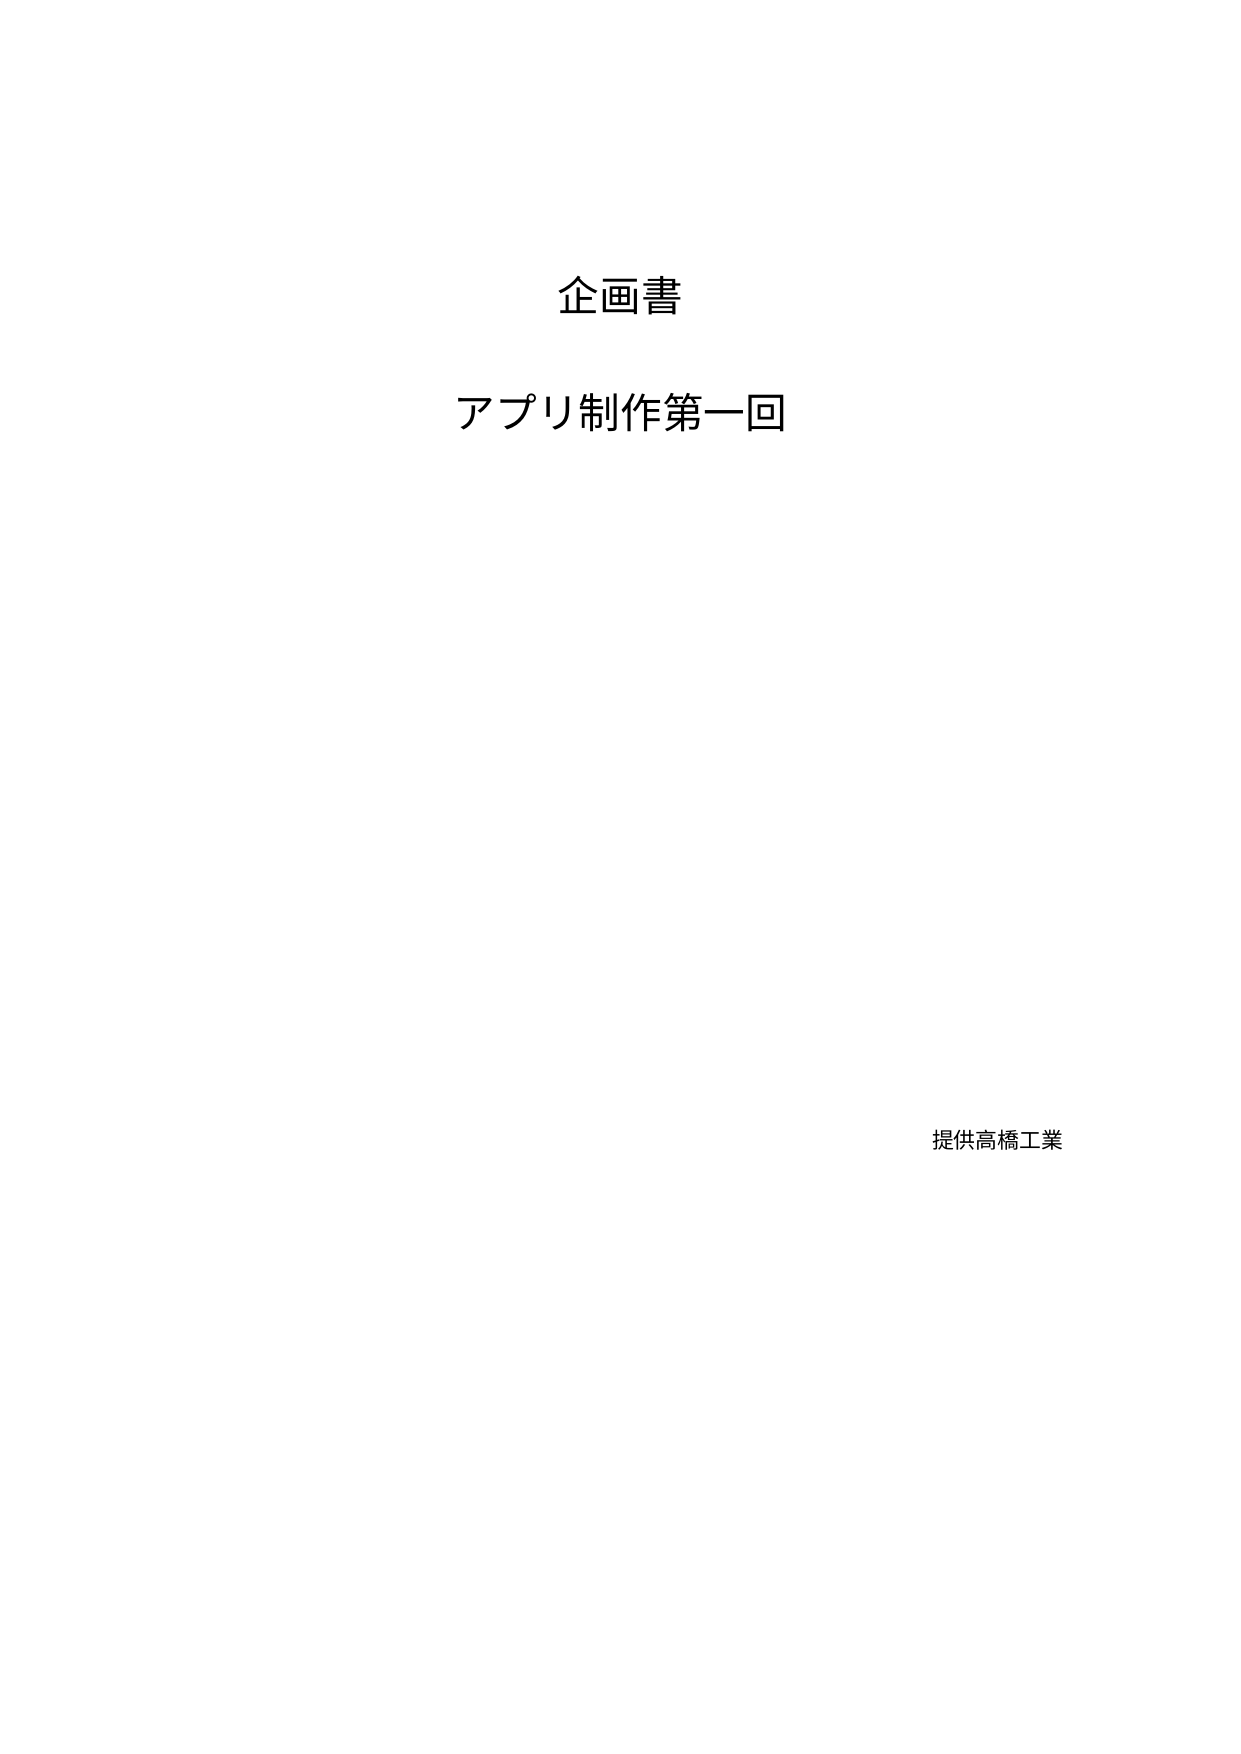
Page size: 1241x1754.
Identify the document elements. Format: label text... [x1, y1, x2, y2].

text 企画書 [177, 263, 1063, 324]
text 提供高橋工業 [177, 1123, 1063, 1155]
text アプリ制作第一回 [177, 381, 1063, 441]
